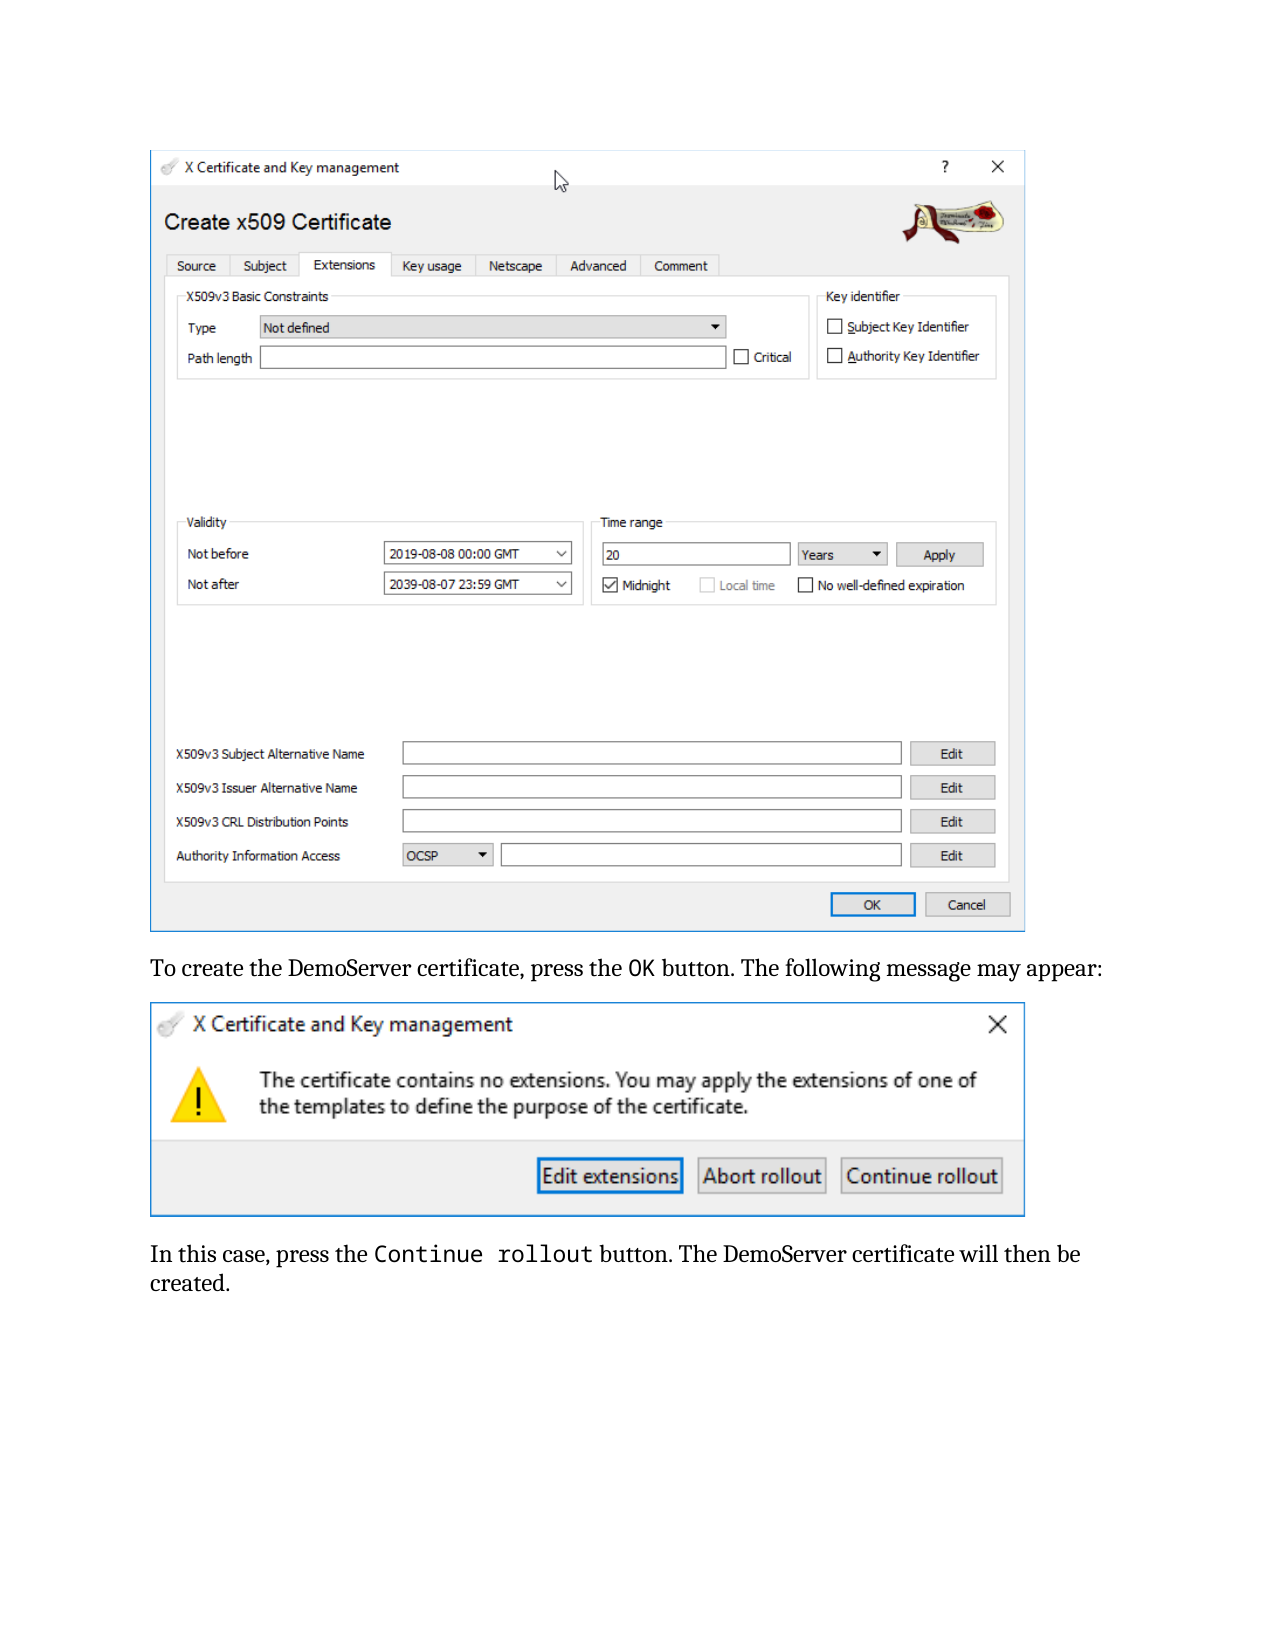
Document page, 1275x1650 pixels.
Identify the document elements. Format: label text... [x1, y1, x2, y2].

text To create the DemoServer certificate, press the OK button. The following message may appear: [150, 952, 1125, 984]
text In this case, press the Continue rollout button. The DemoServer certificate will then be created. [150, 1238, 1125, 1298]
picture [150, 150, 1025, 932]
picture [150, 1002, 1025, 1217]
